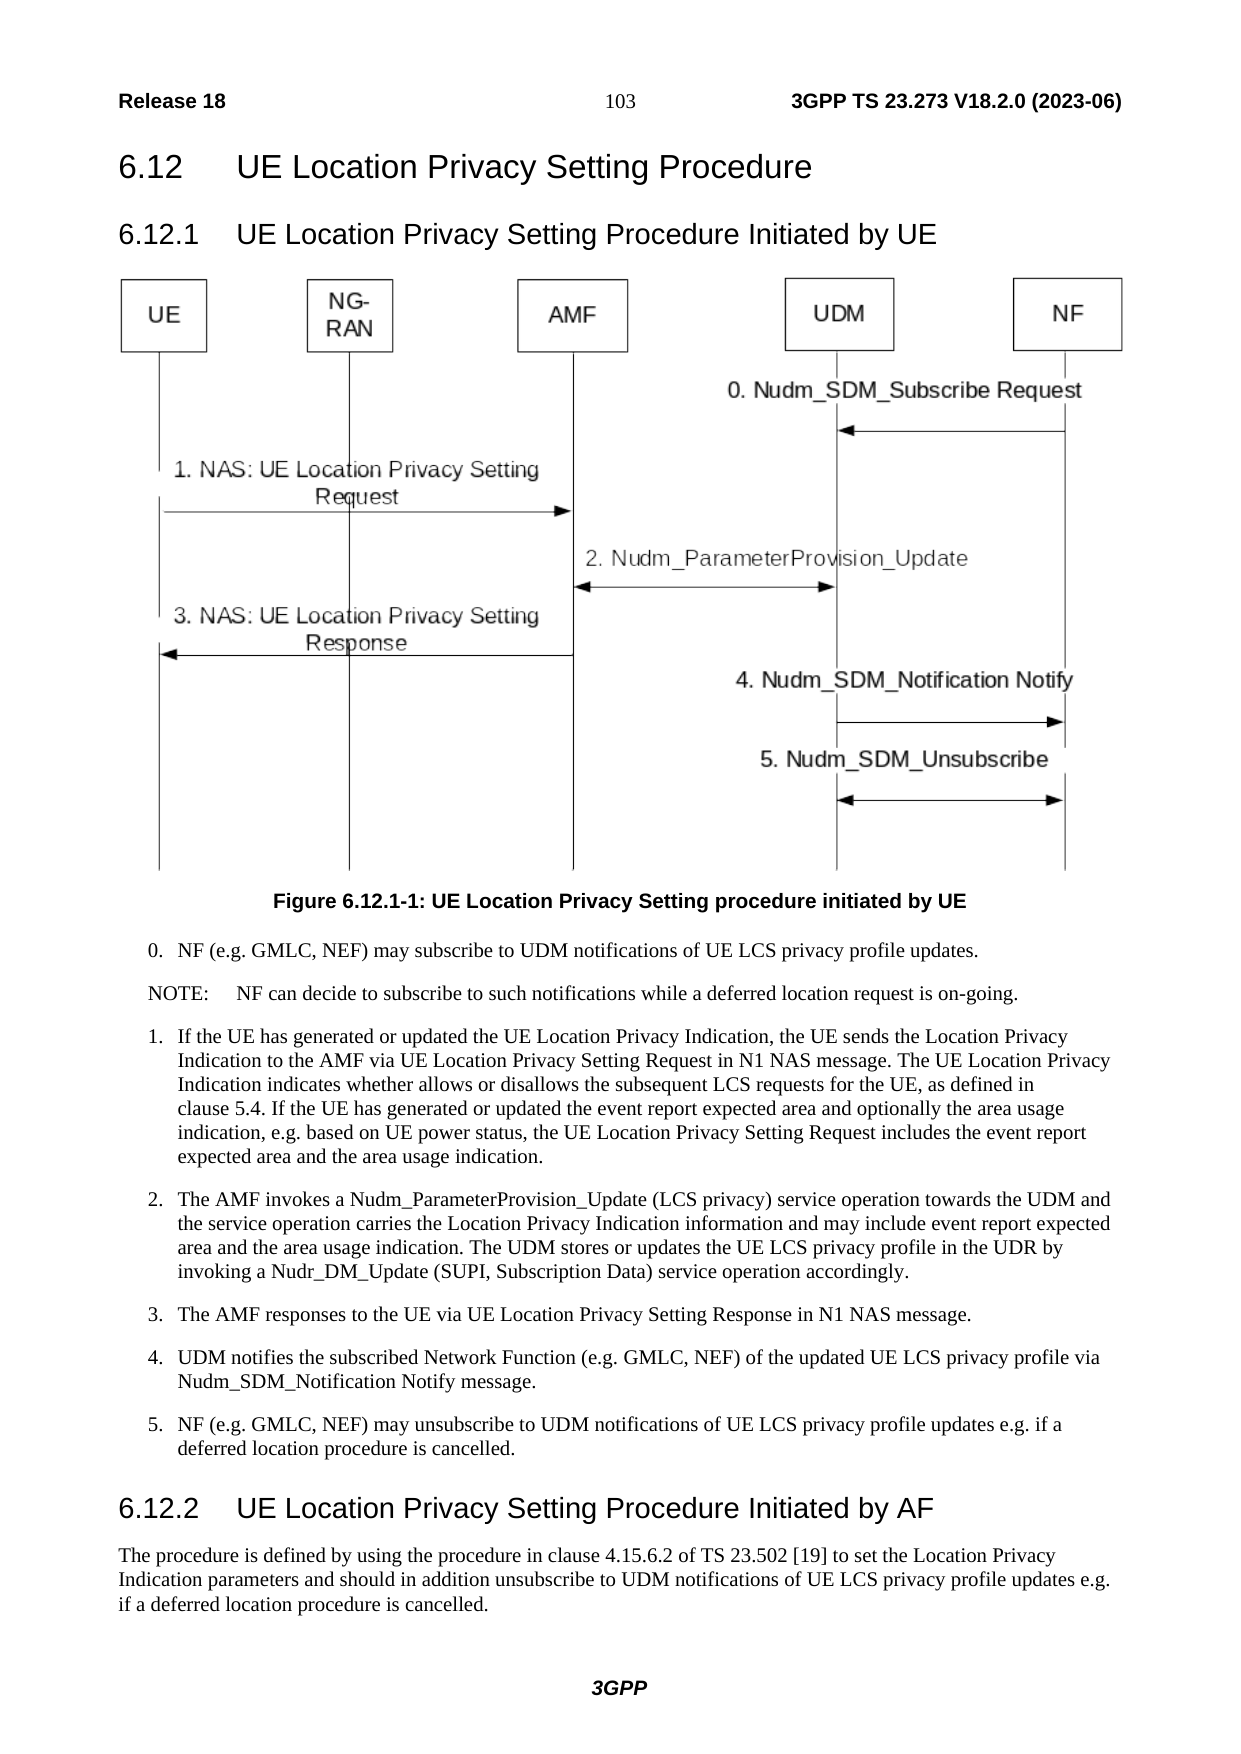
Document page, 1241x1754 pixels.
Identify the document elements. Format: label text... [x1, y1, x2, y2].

text 1. If the UE has generated or updated the UE Location Privacy Indication, the UE sends the Location Privacy Indication to the AMF via UE Location Privacy Setting Request in N1 NAS message. The UE Location Privacy Indication indicates whether allows or disallows the subsequent LCS requests for the UE, as defined in clause 5.4. If the UE has generated or updated the event report expected area and optionally the area usage indication, e.g. based on UE power status, the UE Location Privacy Setting Request includes the event report expected area and the area usage indication. [148, 1024, 1122, 1168]
subtitle 6.12.1 UE Location Privacy Setting Procedure Initiated by UE [118, 217, 1122, 251]
text Figure 6.12.1-1: UE Location Privacy Setting procedure initiated by UE [118, 889, 1122, 913]
text 5. NF (e.g. GMLC, NEF) may unsubscribe to UDM notifications of UE LCS privacy profile updates e.g. if a deferred location procedure is cancelled. [148, 1412, 1122, 1460]
text 0. NF (e.g. GMLC, NEF) may subscribe to UDM notifications of UE LCS privacy profile updates. [148, 938, 1122, 962]
subtitle 6.12 UE Location Privacy Setting Procedure [118, 147, 1122, 186]
text The procedure is defined by using the procedure in clause 4.15.6.2 of TS 23.502 [19] to set the Location Privacy Indication parameters and should in addition unsubscribe to UDM notifications of UE LCS privacy profile updates e.g. if a deferred location procedure is cancelled. [118, 1543, 1122, 1616]
subtitle 6.12.2 UE Location Privacy Setting Procedure Initiated by AF [118, 1491, 1122, 1524]
text 4. UDM notifies the subscribed Network Function (e.g. GMLC, NEF) of the updated UE LCS privacy profile via Nudm_SDM_Notification Notify message. [148, 1345, 1122, 1393]
text NOTE: NF can decide to subscribe to such notifications while a deferred location request is on-going. [148, 981, 1122, 1005]
text 2. The AMF invokes a Nudm_ParameterProvision_Update (LCS privacy) service operation towards the UDM and the service operation carries the Location Privacy Indication information and may include event report expected area and the area usage indication. The UDM stores or updates the UE LCS privacy profile in the UDR by invoking a Nudr_DM_Update (SUPI, Subscription Data) service operation accordingly. [148, 1187, 1122, 1283]
text 3. The AMF responses to the UE via UE Location Privacy Setting Response in N1 NAS message. [148, 1302, 1122, 1326]
